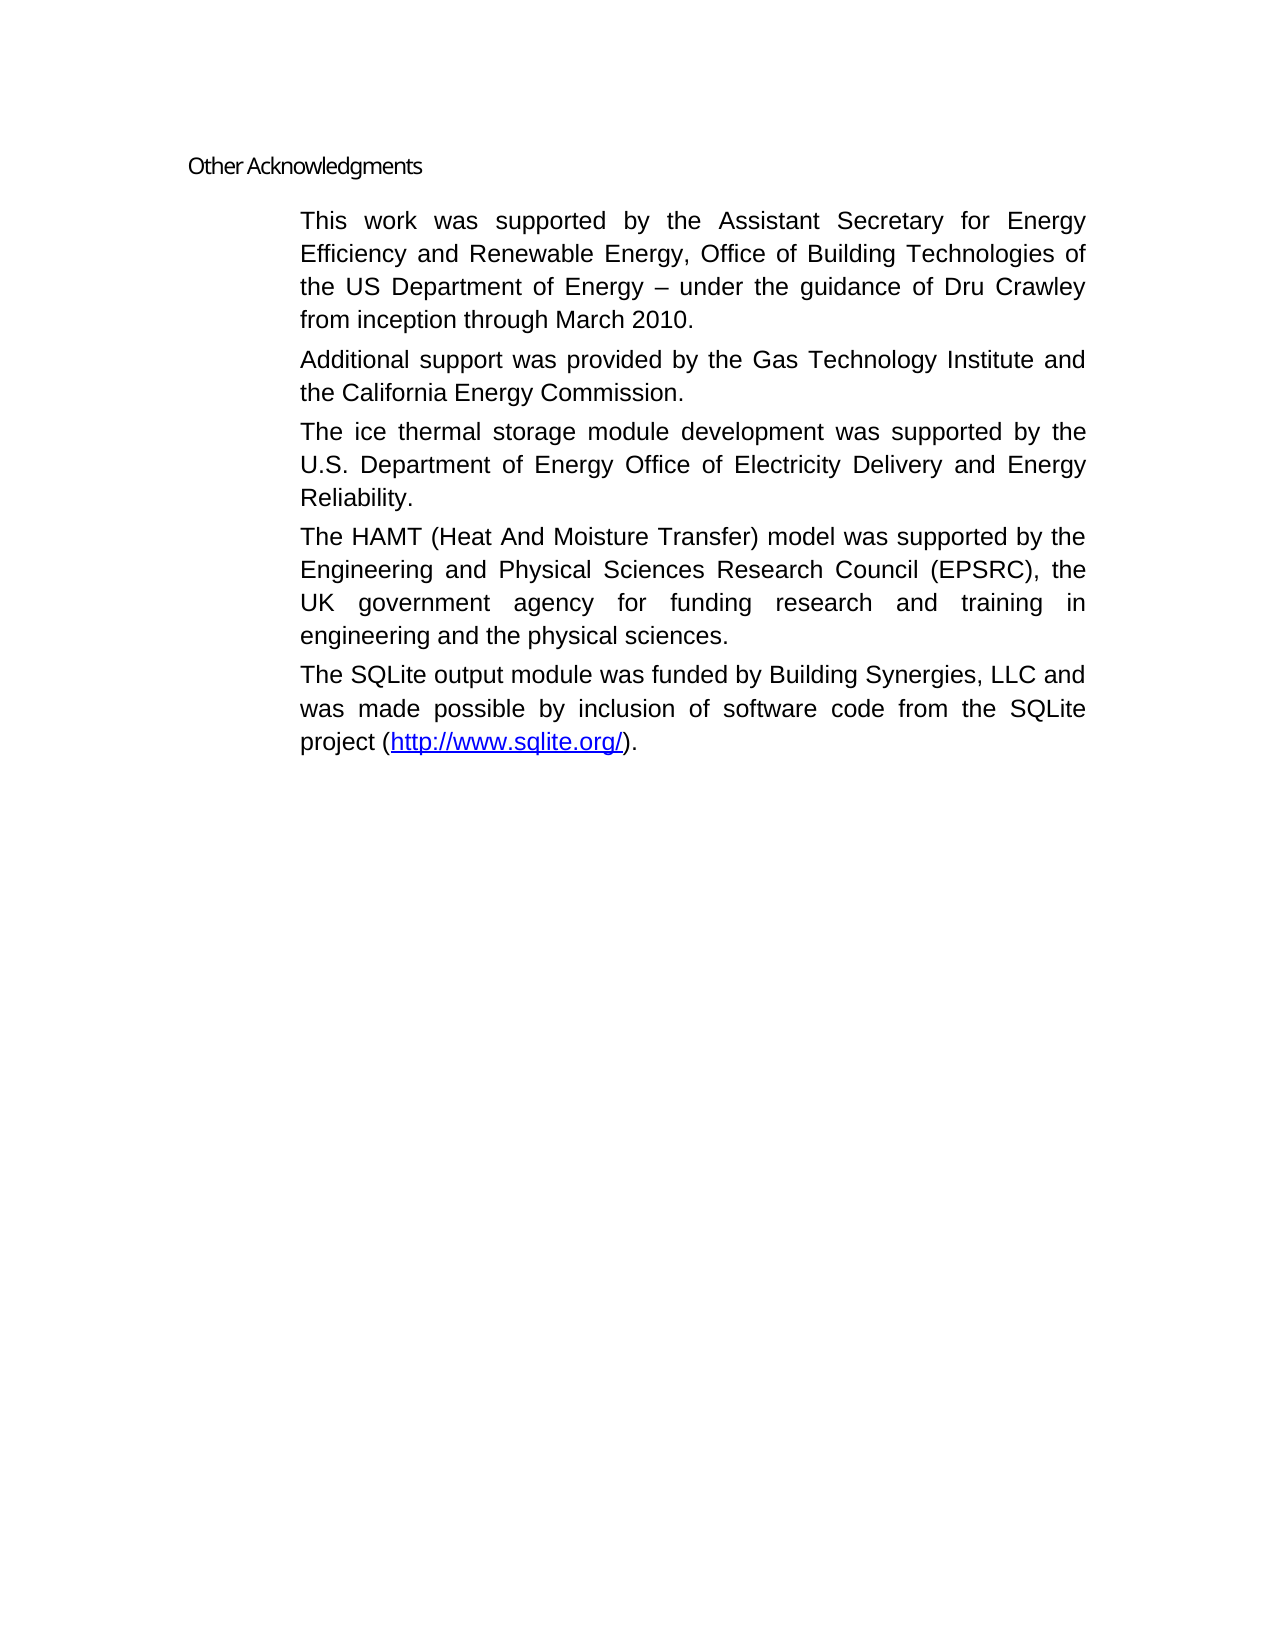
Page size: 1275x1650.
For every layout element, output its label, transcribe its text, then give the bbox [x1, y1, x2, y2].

text The SQLite output module was funded by Building Synergies, LLC and was made possible by inclusion of software code from the SQLite project (http://www.sqlite.org/). [300, 661, 1087, 755]
text This work was supported by the Assistant Secretary for Energy Efficiency and Renewable Energy, Office of Building Technologies of the US Department of Energy – under the guidance of Dru Crawley from inception through March 2010. [300, 206, 1087, 334]
subtitle Other Acknowledgments [187, 150, 1087, 181]
text Additional support was provided by the Gas Technology Institute and the California Energy Commission. [300, 344, 1087, 406]
text The ice thermal storage module development was supported by the U.S. Department of Energy Office of Electricity Delivery and Energy Reliability. [300, 417, 1087, 512]
text The HAMT (Heat And Moisture Transfer) model was supported by the Engineering and Physical Sciences Research Council (EPSRC), the government agency for funding research and training in engineering and the physical sciences. [300, 522, 1087, 650]
